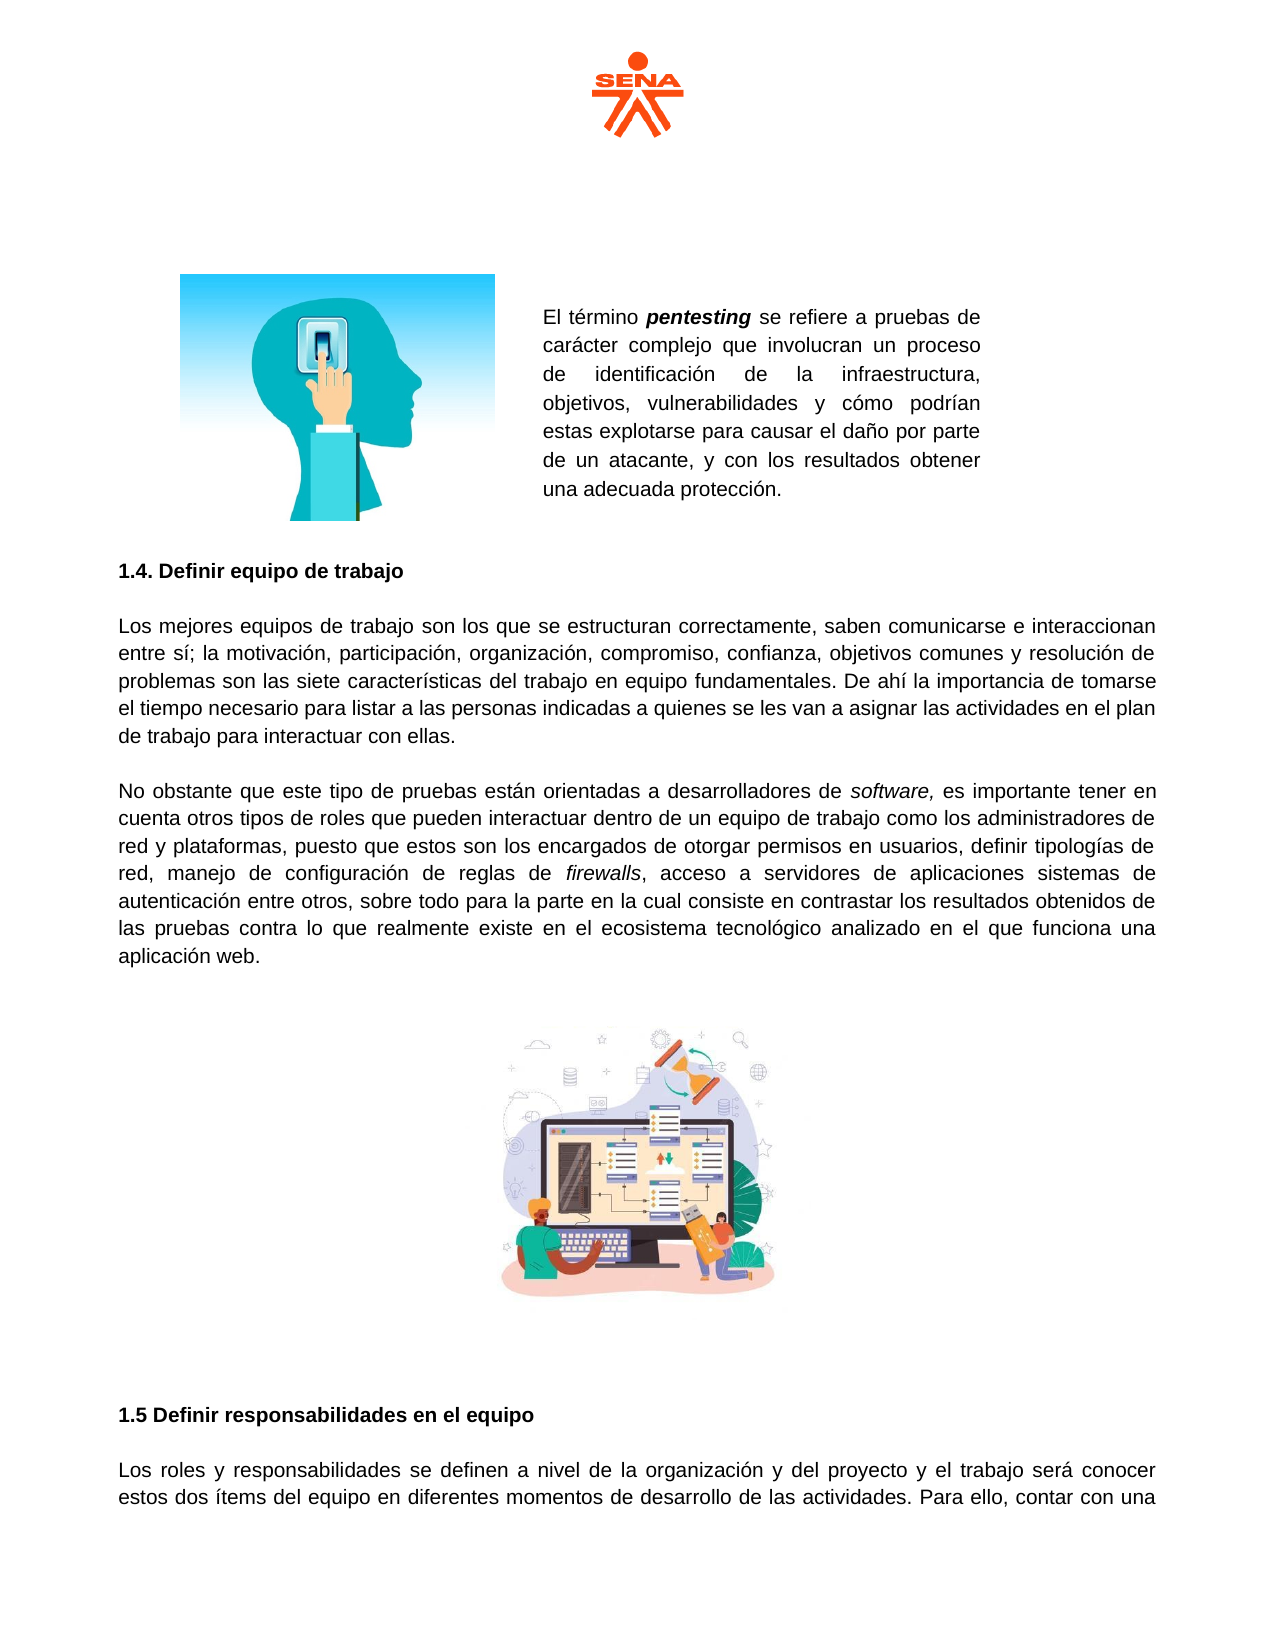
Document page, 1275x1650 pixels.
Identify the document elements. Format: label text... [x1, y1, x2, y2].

text No obstante que este tipo de pruebas están orientadas a desarrolladores de software, es importante tener en cuenta otros tipos de roles que pueden interactuar dentro de un equipo de trabajo como los administradores de red y plataformas, puesto que estos son los encargados de otorgar permisos en usuarios, definir tipologías de red, manejo de configuración de reglas de firewalls, acceso a servidores de aplicaciones sistemas de autenticación entre otros, sobre todo para la parte en la cual consiste en contrastar los resultados obtenidos de las pruebas contra lo que realmente existe en el ecosistema tecnológico analizado en el que funciona una aplicación web. [118, 779, 1157, 968]
picture [585, 48, 690, 142]
text Los mejores equipos de trabajo son los que se estructuran correctamente, saben comunicarse e interaccionan entre sí; la motivación, participación, organización, compromiso, confianza, objetivos comunes y resolución de problemas son las siete características del trabajo en equipo fundamentales. De ahí la importancia de tomarse el tiempo necesario para listar a las personas indicadas a quienes se les van a asignar las actividades en el plan de trabajo para interactuar con ellas. [118, 614, 1157, 748]
picture [180, 274, 495, 521]
picture [464, 1026, 811, 1320]
text 1.4. Definir equipo de trabajo [118, 559, 1157, 583]
text 1.5 Definir responsabilidades en el equipo [118, 1402, 1157, 1426]
